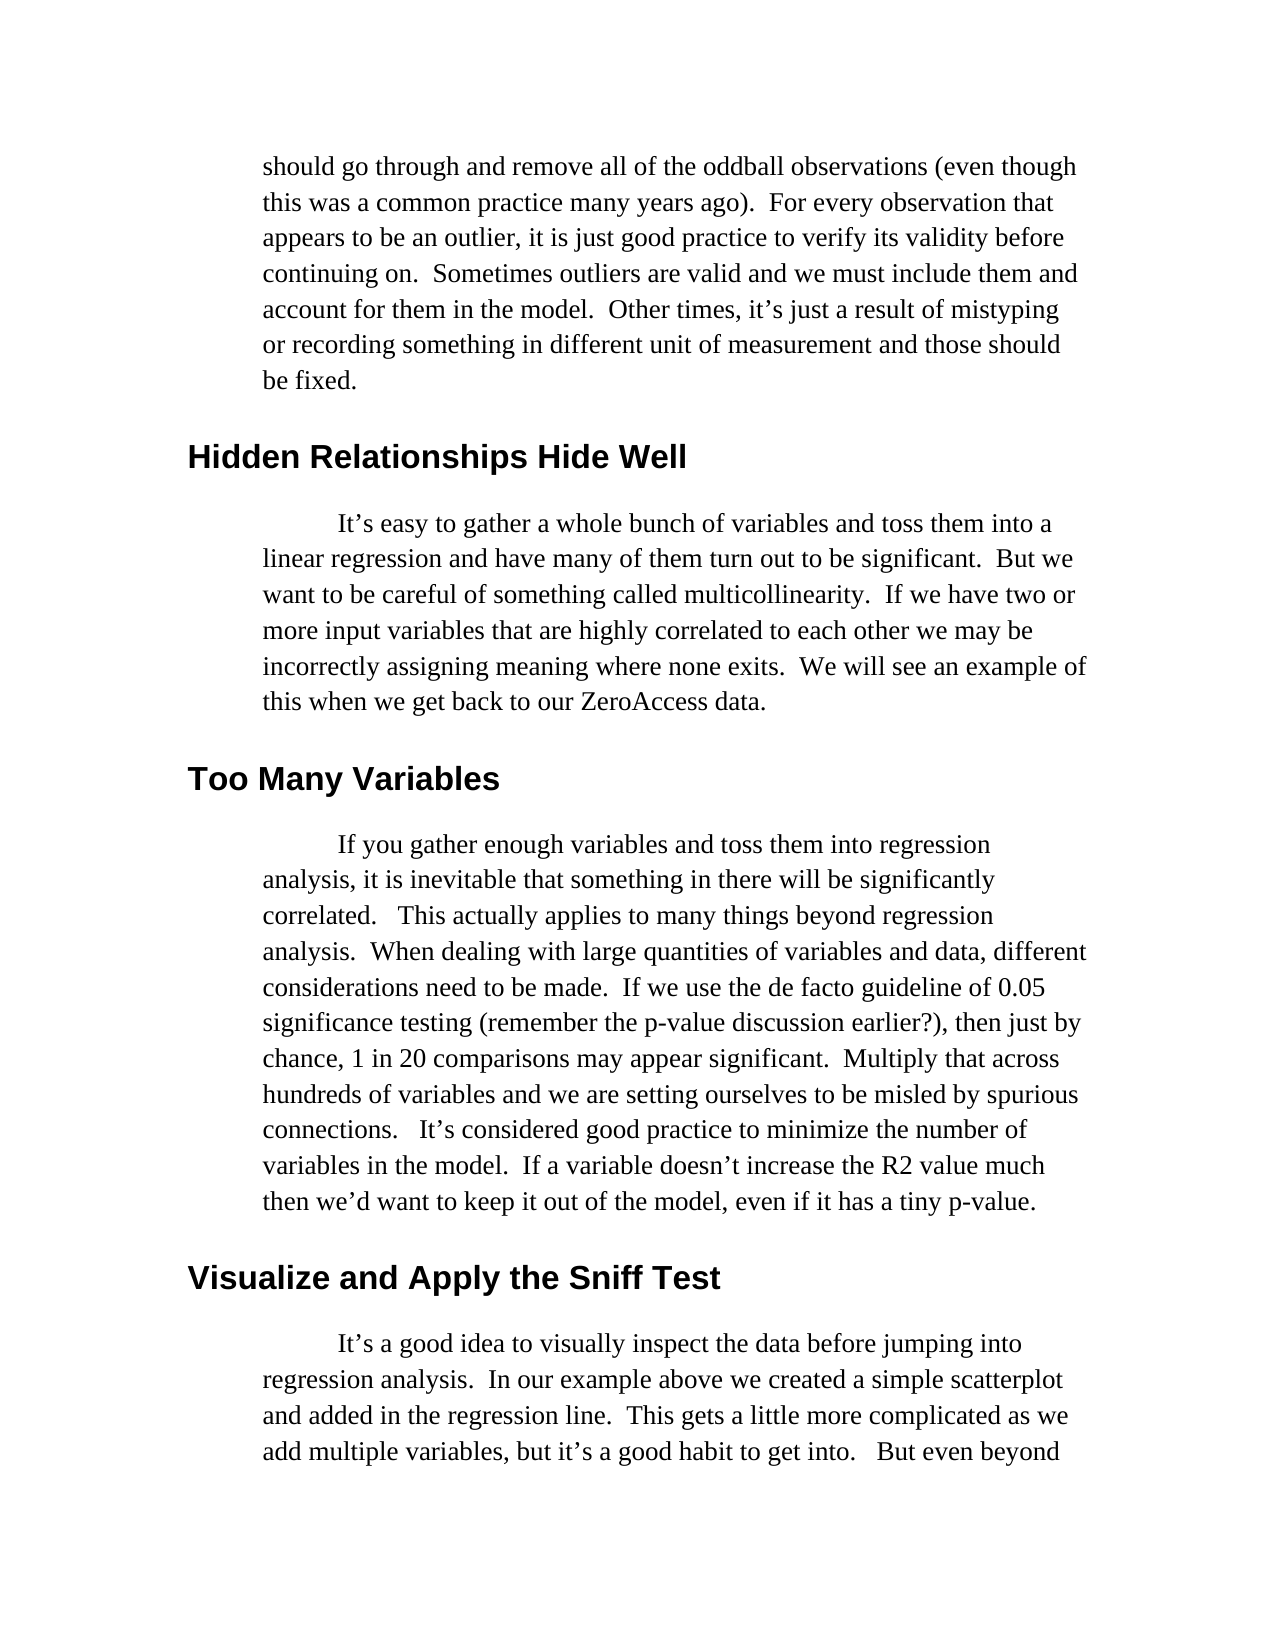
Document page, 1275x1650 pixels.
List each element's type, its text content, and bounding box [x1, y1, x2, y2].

text If you gather enough variables and toss them into regression analysis, it is inevitable that something in there will be significantly correlated. This actually applies to many things beyond regression analysis. When dealing with large quantities of variables and data, different considerations need to be made. If we use the de facto guideline of 0.05 significance testing (remember the p-value discussion earlier?), then just by chance, 1 in 20 comparisons may appear significant. Multiply that across hundreds of variables and we are setting ourselves to be misled by spurious connections. It’s considered good practice to minimize the number of variables in the model. If a variable doesn’t increase the R2 value much then we’d want to keep it out of the model, even if it has a tiny p-value. [262, 828, 1087, 1216]
text Too Many Variables [187, 759, 1087, 797]
text Visualize and Apply the Sniff Test [187, 1258, 1087, 1297]
text It’s easy to gather a whole bunch of variables and toss them into a linear regression and have many of them turn out to be significant. But we want to be careful of something called multicollinearity. If we have two or more input variables that are highly correlated to each other we may be incorrectly assigning meaning where none exits. We will see an example of this when we get back to our ZeroAccess data. [262, 507, 1087, 717]
text Hidden Relationships Hide Well [187, 438, 1087, 476]
